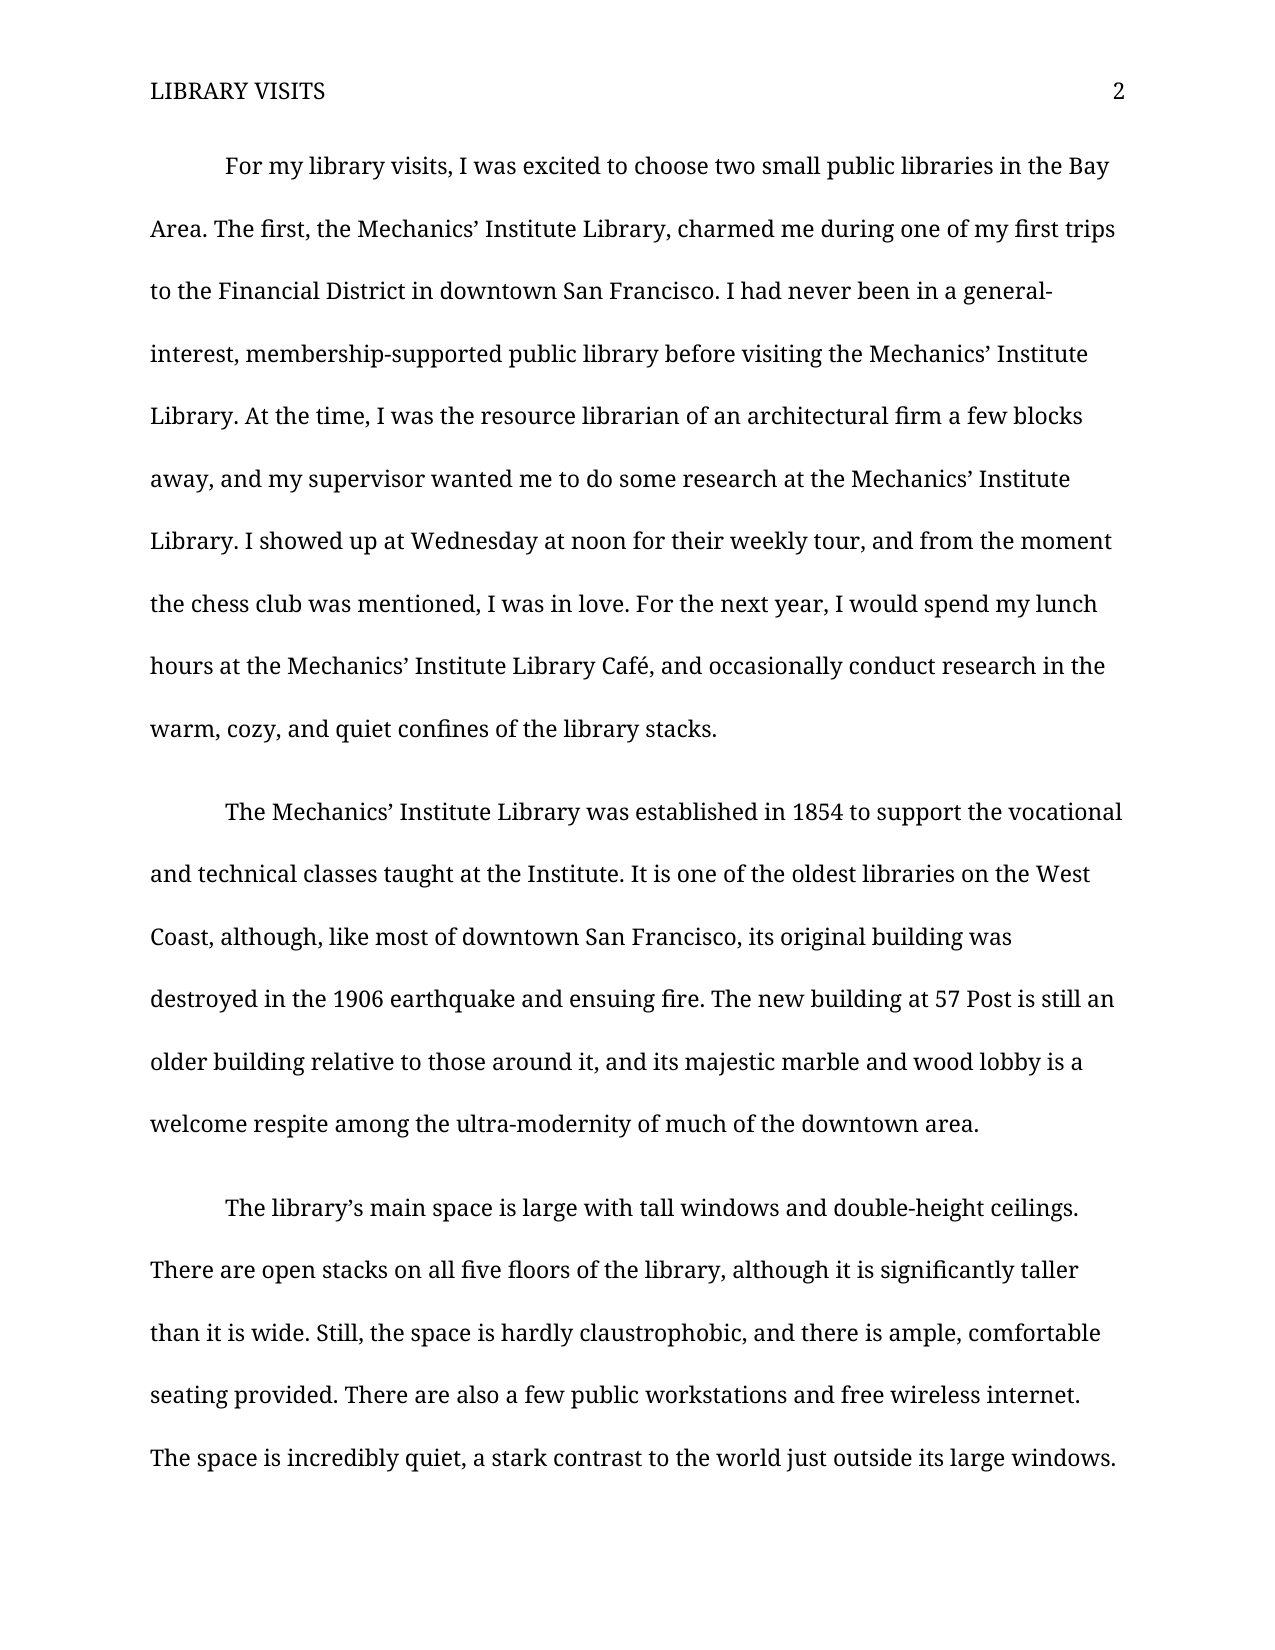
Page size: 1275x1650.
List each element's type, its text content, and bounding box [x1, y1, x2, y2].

text For my library visits, I was excited to choose two small public libraries in the Bay Area. The first, the Mechanics’ Institute Library, charmed me during one of my first trips to the Financial District in downtown San Francisco. I had never been in a general-interest, membership-supported public library before visiting the Mechanics’ Institute Library. At the time, I was the resource librarian of an architectural firm a few blocks away, and my supervisor wanted me to do some research at the Mechanics’ Institute Library. I showed up at Wednesday at noon for their weekly tour, and from the moment the chess club was mentioned, I was in love. For the next year, I would spend my lunch hours at the Mechanics’ Institute Library Café, and occasionally conduct research in the warm, cozy, and quiet confines of the library stacks. [150, 150, 1125, 744]
text The library’s main space is large with tall windows and double-height ceilings. There are open stacks on all five floors of the library, although it is significantly taller than it is wide. Still, the space is hardly claustrophobic, and there is ample, comfortable seating provided. There are also a few public workstations and free wireless internet. The space is incredibly quiet, a stark contrast to the world just outside its large windows. [150, 1192, 1125, 1473]
text The Mechanics’ Institute Library was established in 1854 to support the vocational and technical classes taught at the Institute. It is one of the oldest libraries on the West Coast, although, like most of downtown San Francisco, its original building was destroyed in the 1906 earthquake and ensuing fire. The new building at 57 Post is still an older building relative to those around it, and its majestic marble and wood lobby is a welcome respite among the ultra-modernity of much of the downtown area. [150, 796, 1125, 1139]
